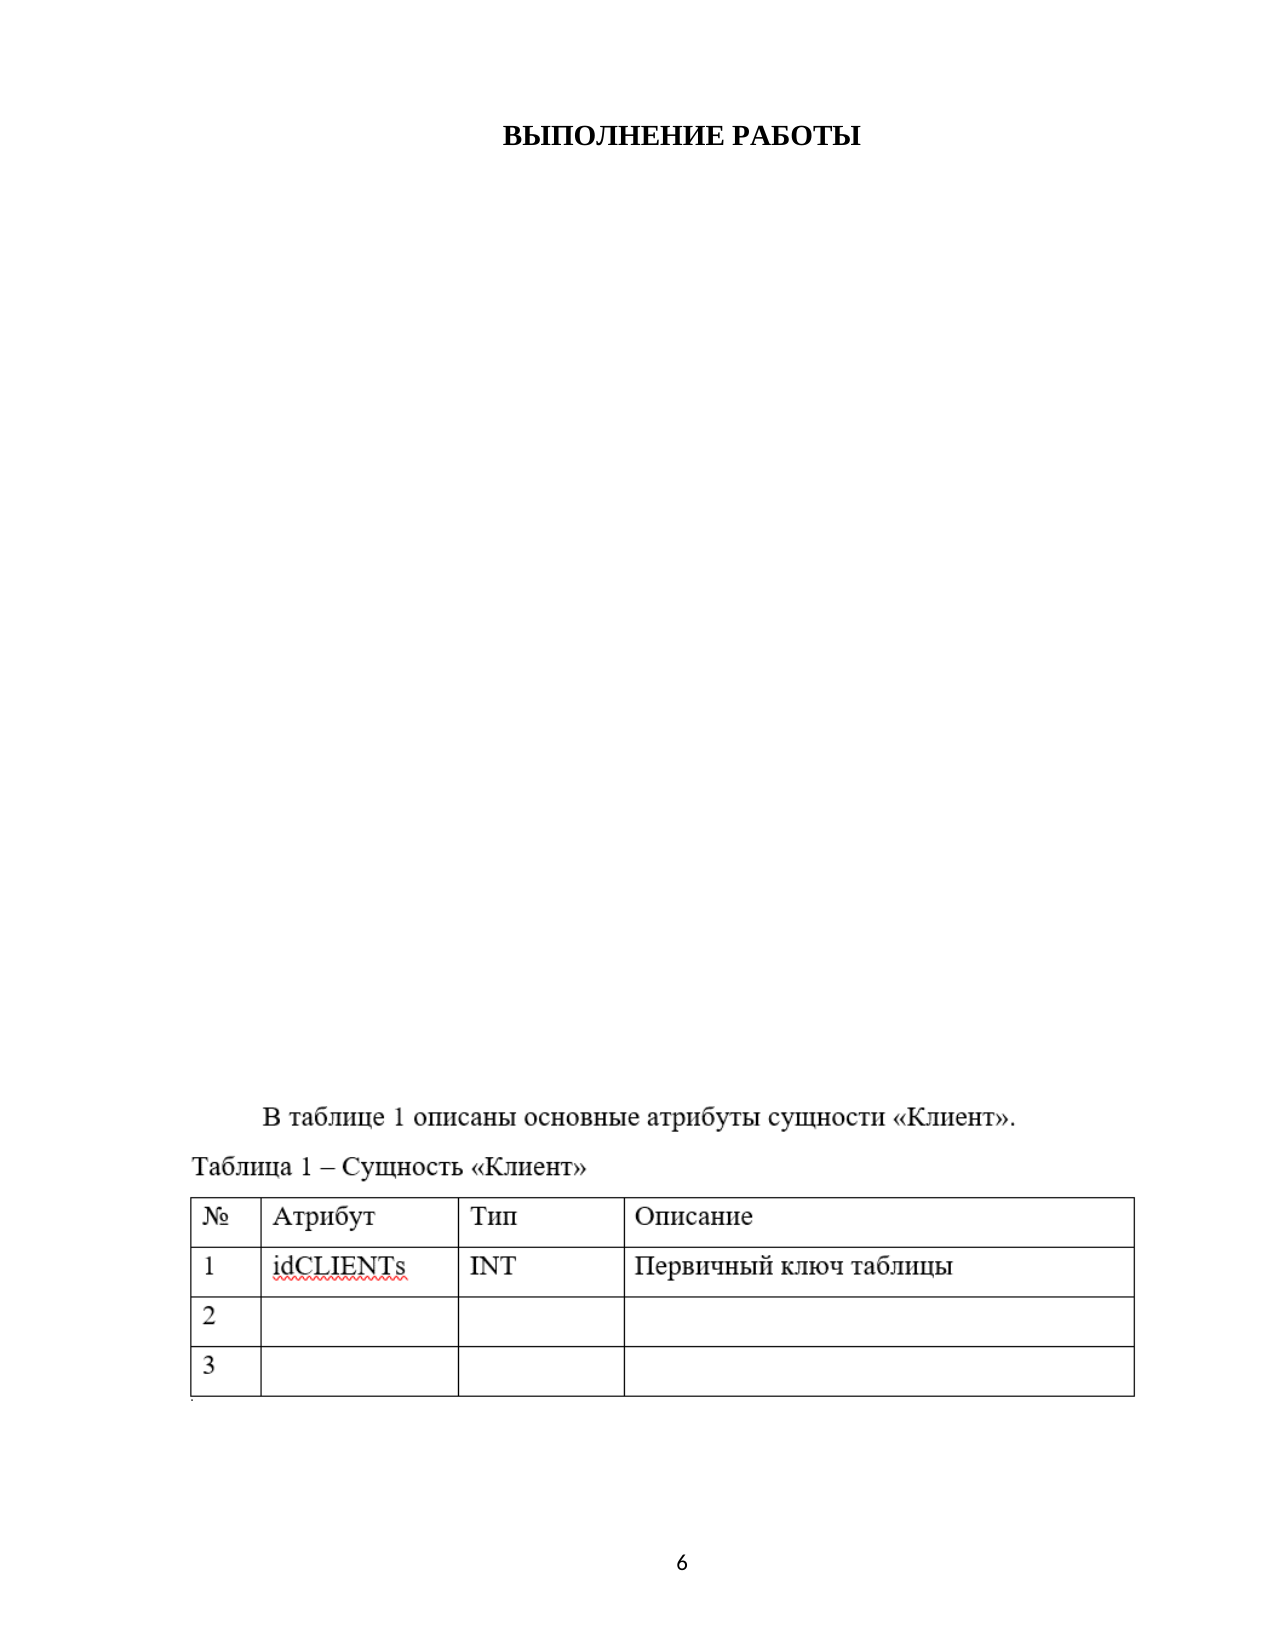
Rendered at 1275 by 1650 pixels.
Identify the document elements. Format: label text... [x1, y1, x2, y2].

text ВЫПОЛНЕНИЕ РАБОТЫ [177, 118, 1186, 152]
picture [177, 1064, 1152, 1401]
